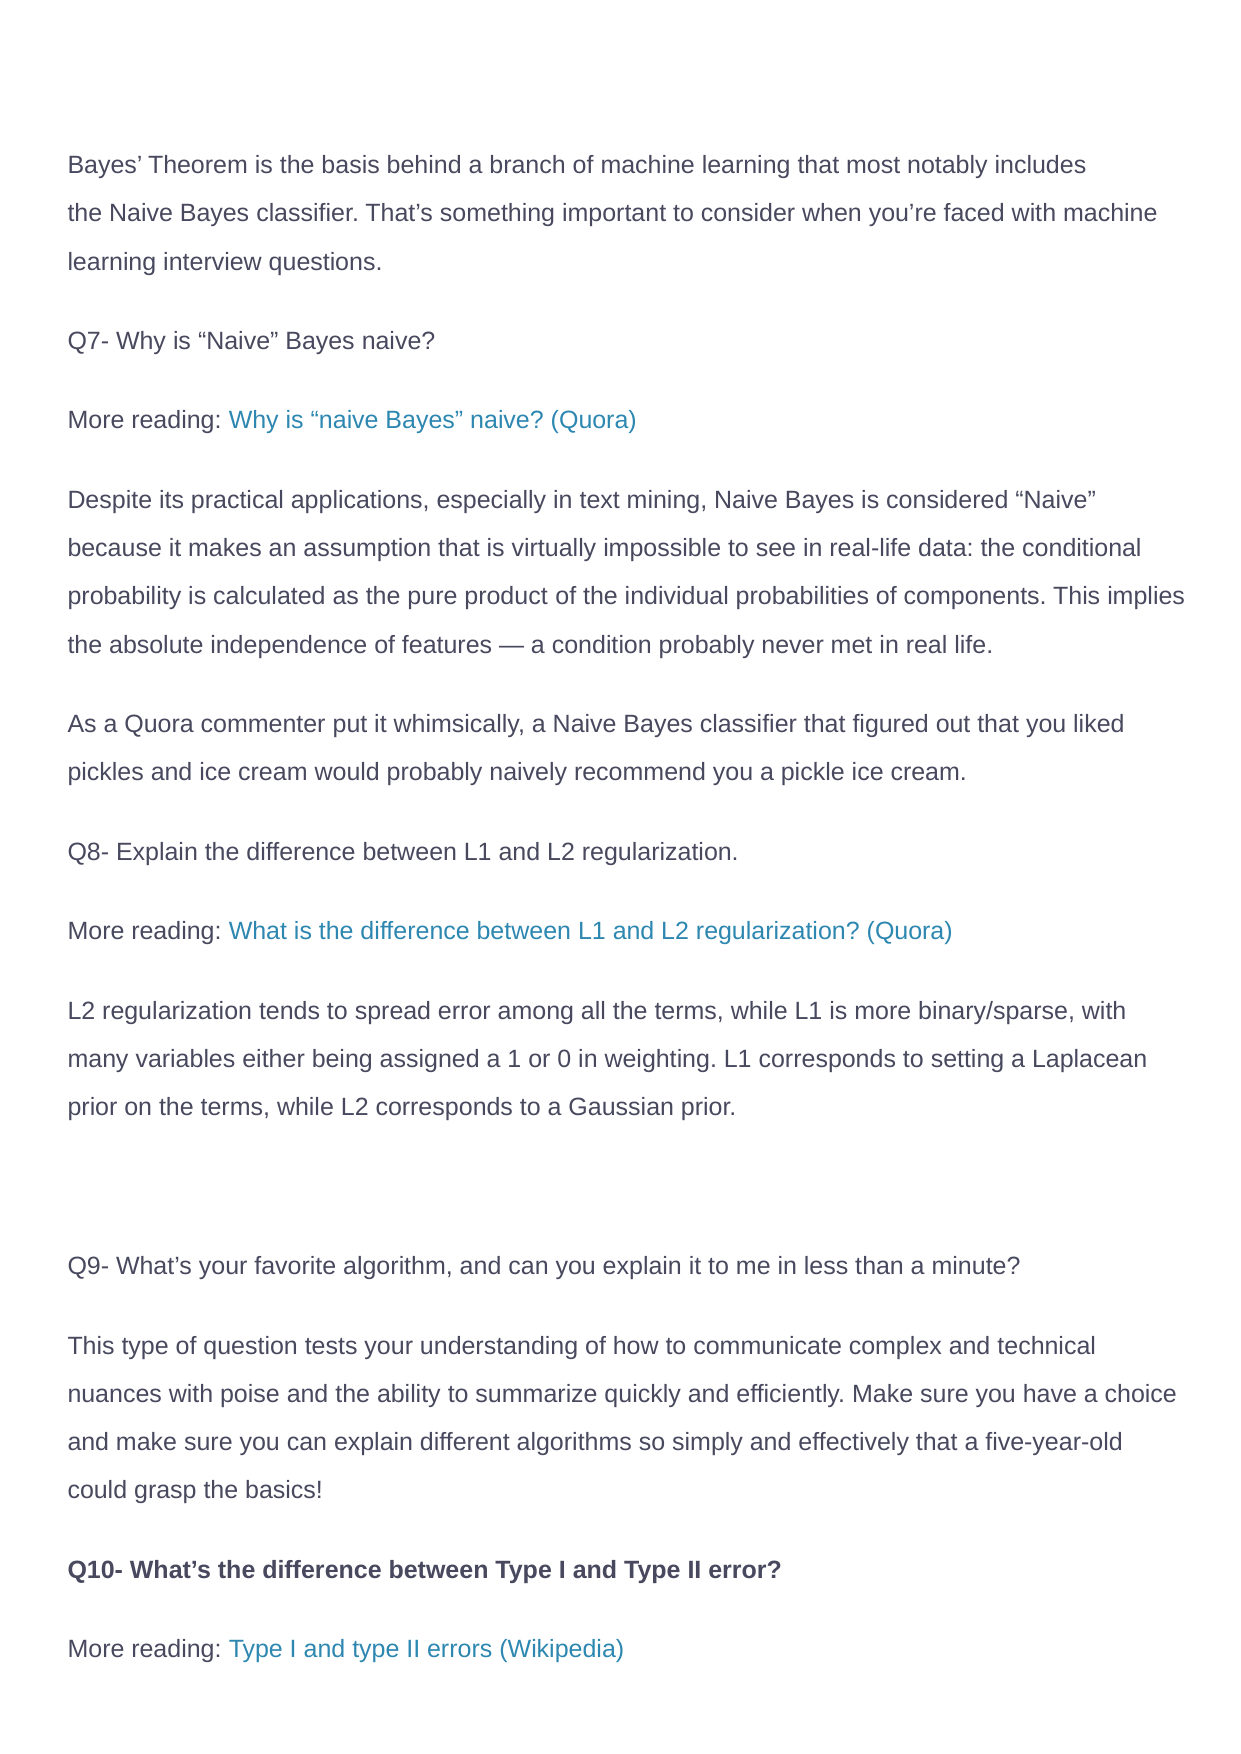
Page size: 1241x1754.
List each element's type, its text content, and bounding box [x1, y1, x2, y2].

text Q8- Explain the difference between L1 and L2 regularization. [67, 837, 1187, 866]
text Q10- What’s the difference between Type I and Type II error? [67, 1555, 1187, 1583]
text L2 regularization tends to spread error among all the terms, while L1 is more binary/sparse, with many variables either being assigned a 1 or 0 in weighting. L1 corresponds to setting a Laplacean prior on the terms, while L2 corresponds to a Gaussian prior. [67, 996, 1187, 1121]
text More reading: Type I and type II errors (Wikipedia) [67, 1634, 1187, 1663]
text More reading: Why is “naive Bayes” naive? (Quora) [67, 405, 1187, 434]
text Q7- Why is “Naive” Bayes naive? [67, 326, 1187, 355]
text As a Quora commenter put it whimsically, a Naive Bayes classifier that figured out that you liked pickles and ice cream would probably naively recommend you a pickle ice cream. [67, 709, 1187, 786]
text More reading: What is the difference between L1 and L2 regularization? (Quora) [67, 916, 1187, 945]
text Bayes’ Theorem is the basis behind a branch of machine learning that most notably includes the Naive Bayes classifier. That’s something important to consider when you’re faced with machine learning interview questions. [67, 150, 1187, 275]
text This type of question tests your understanding of how to communicate complex and technical nuances with poise and the ability to summarize quickly and efficiently. Make sure you have a choice and make sure you can explain different algorithms so simply and effectively that a five-year-old could grasp the basics! [67, 1331, 1187, 1504]
text Q9- What’s your favorite algorithm, and can you explain it to me in less than a minute? [67, 1251, 1187, 1280]
